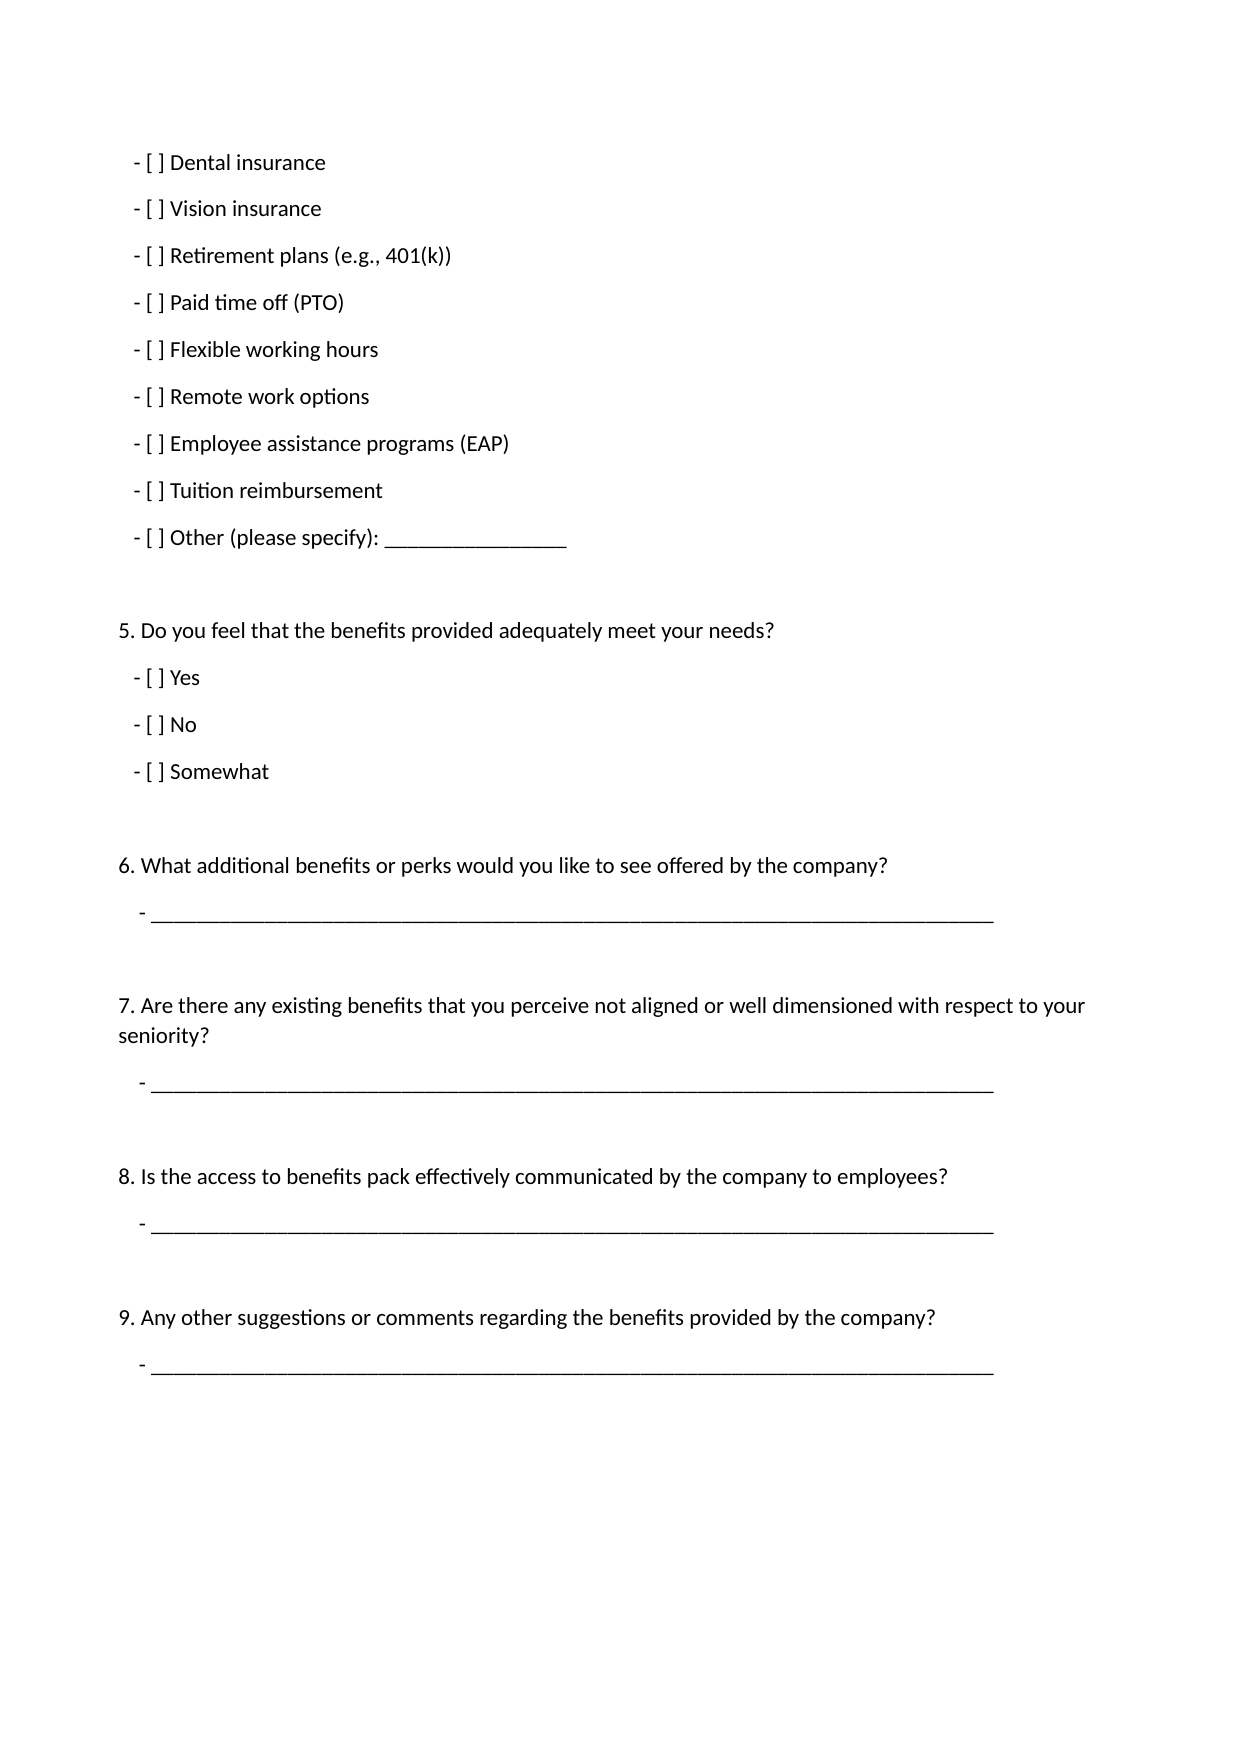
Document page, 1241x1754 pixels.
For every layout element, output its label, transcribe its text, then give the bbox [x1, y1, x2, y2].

text - __________________________________________________________________________ [118, 1209, 1122, 1237]
text - [ ] Retirement plans (e.g., 401(k)) [118, 241, 1122, 269]
text - [ ] No [118, 710, 1122, 738]
text - [ ] Vision insurance [118, 194, 1122, 222]
text 7. Are there any existing benefits that you perceive not aligned or well dimensioned with respect to your seniority? [118, 991, 1122, 1049]
text - [ ] Yes [118, 663, 1122, 691]
text 6. What additional benefits or perks would you like to see offered by the company? [118, 851, 1122, 879]
text - __________________________________________________________________________ [118, 1068, 1122, 1096]
text - [ ] Employee assistance programs (EAP) [118, 429, 1122, 457]
text 8. Is the access to benefits pack effectively communicated by the company to employees? [118, 1162, 1122, 1190]
text 9. Any other suggestions or comments regarding the benefits provided by the company? [118, 1303, 1122, 1331]
text - __________________________________________________________________________ [118, 1350, 1122, 1378]
text - [ ] Dental insurance [118, 148, 1122, 176]
text 5. Do you feel that the benefits provided adequately meet your needs? [118, 616, 1122, 644]
text - [ ] Flexible working hours [118, 335, 1122, 363]
text - [ ] Other (please specify): ________________ [118, 523, 1122, 551]
text - [ ] Tuition reimbursement [118, 476, 1122, 504]
text - __________________________________________________________________________ [118, 898, 1122, 926]
text - [ ] Paid time off (PTO) [118, 288, 1122, 316]
text - [ ] Remote work options [118, 382, 1122, 410]
text - [ ] Somewhat [118, 757, 1122, 785]
